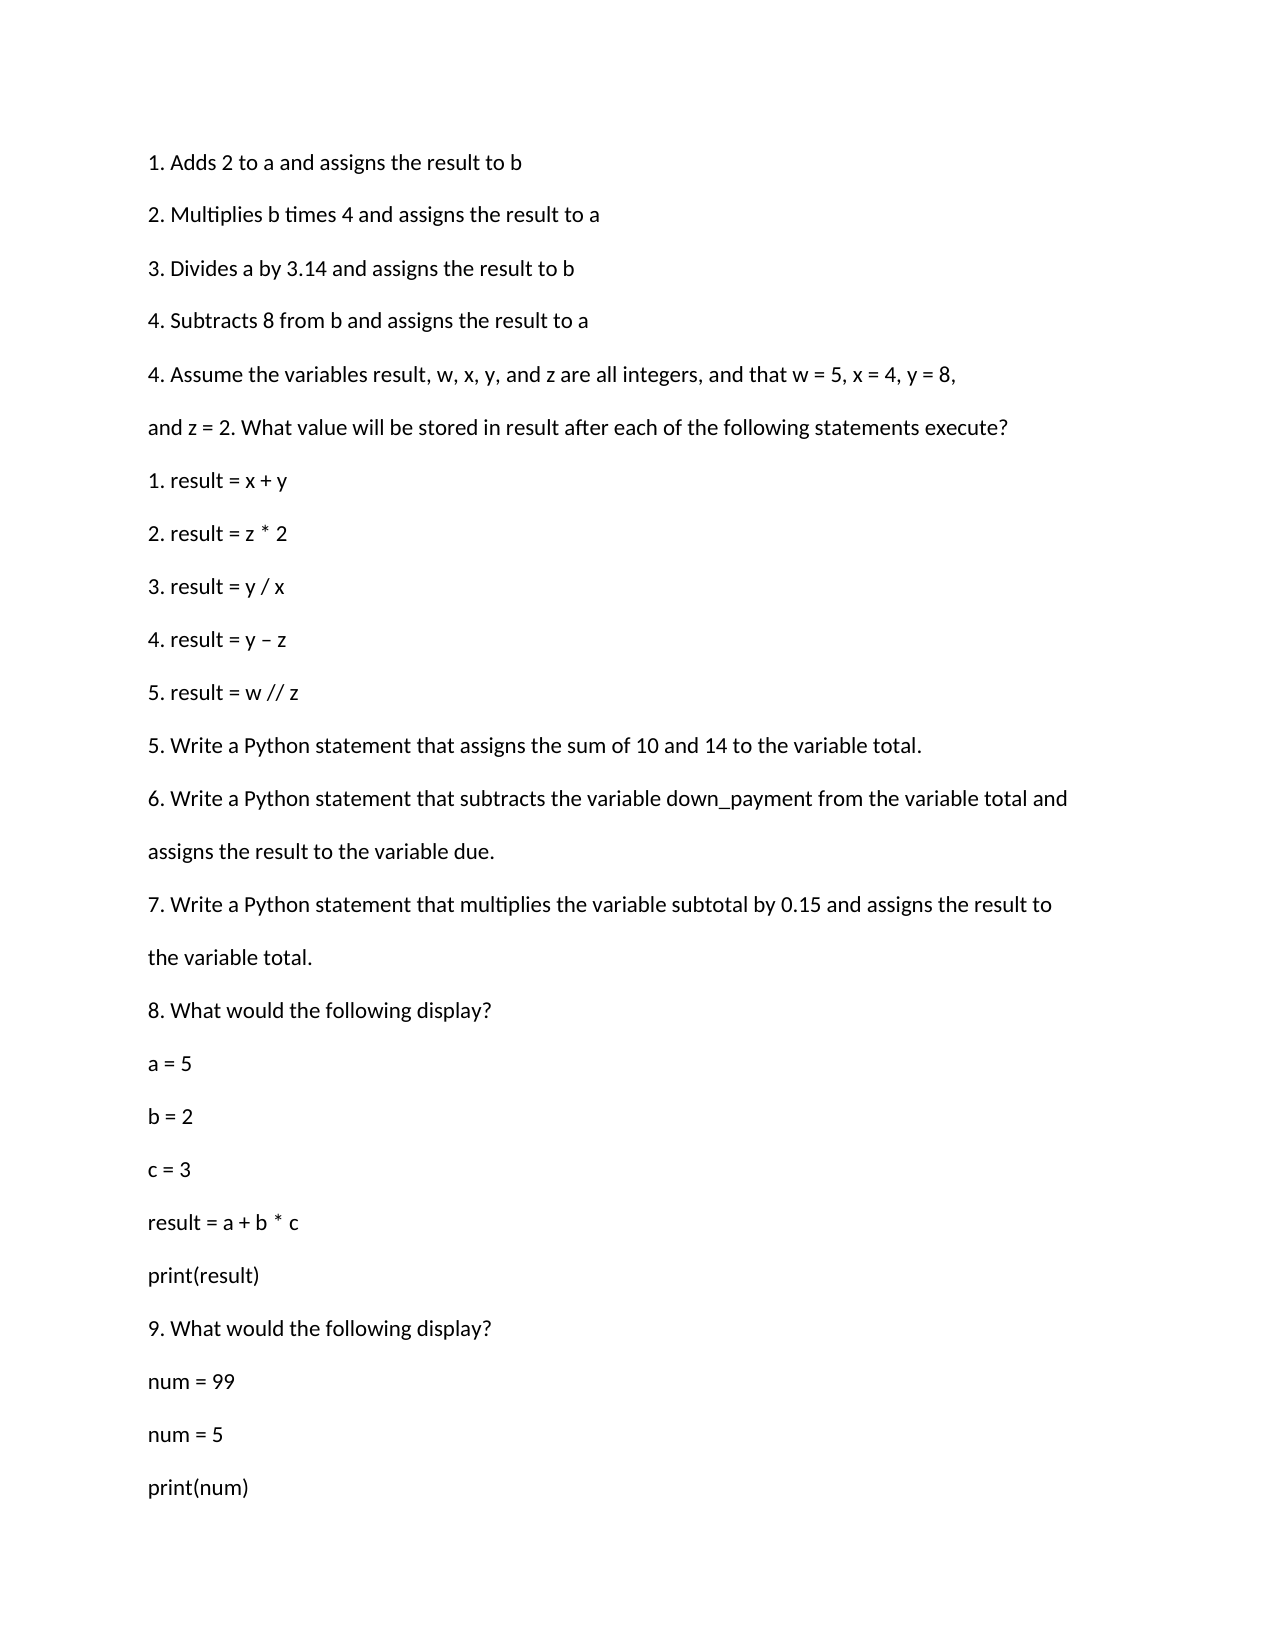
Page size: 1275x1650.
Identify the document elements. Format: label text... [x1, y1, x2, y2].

text 3. Divides a by 3.14 and assigns the result to b [148, 254, 1127, 282]
text 4. result = y – z [148, 625, 1127, 653]
text 9. What would the following display? [148, 1314, 1127, 1342]
text 1. result = x + y [148, 466, 1127, 494]
text result = a + b * c [148, 1208, 1127, 1236]
text assigns the result to the variable due. [148, 837, 1127, 865]
text 8. What would the following display? [148, 996, 1127, 1024]
text b = 2 [148, 1102, 1127, 1130]
text 5. result = w // z [148, 678, 1127, 706]
text num = 99 [148, 1367, 1127, 1395]
text 1. Adds 2 to a and assigns the result to b [148, 148, 1127, 176]
text c = 3 [148, 1155, 1127, 1183]
text print(result) [148, 1261, 1127, 1289]
text 2. result = z * 2 [148, 519, 1127, 547]
text num = 5 [148, 1420, 1127, 1448]
text 6. Write a Python statement that subtracts the variable down_payment from the variable total and [148, 784, 1127, 812]
text 4. Assume the variables result, w, x, y, and z are all integers, and that w = 5, x = 4, y = 8, [148, 360, 1127, 388]
text 3. result = y / x [148, 572, 1127, 600]
text 4. Subtracts 8 from b and assigns the result to a [148, 307, 1127, 335]
text 7. Write a Python statement that multiplies the variable subtotal by 0.15 and assigns the result to [148, 890, 1127, 918]
text and z = 2. What value will be stored in result after each of the following statements execute? [148, 413, 1127, 441]
text 2. Multiplies b times 4 and assigns the result to a [148, 201, 1127, 229]
text the variable total. [148, 943, 1127, 971]
text 5. Write a Python statement that assigns the sum of 10 and 14 to the variable total. [148, 731, 1127, 759]
text a = 5 [148, 1049, 1127, 1077]
text print(num) [148, 1473, 1127, 1501]
